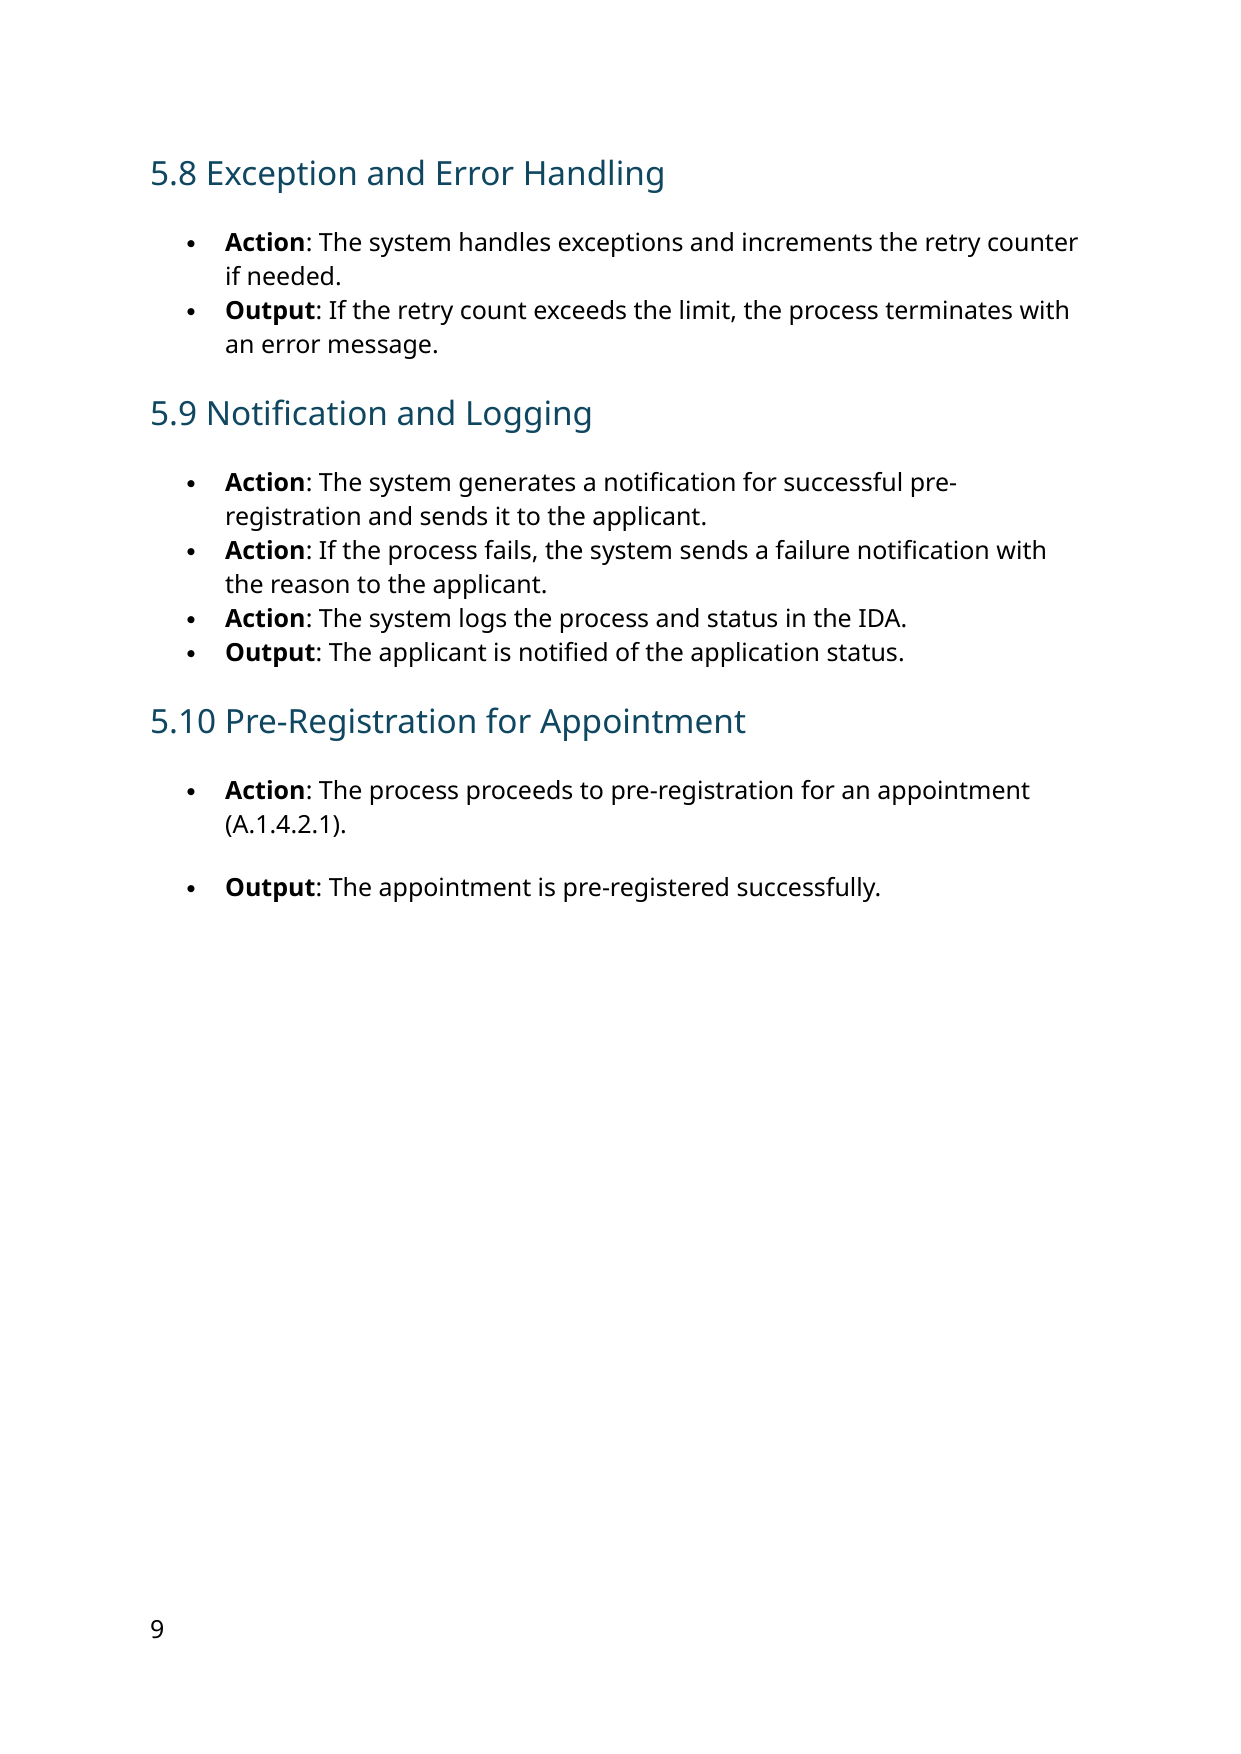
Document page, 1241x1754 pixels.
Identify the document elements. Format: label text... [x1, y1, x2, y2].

list Action: The system generates a notification for successful pre-registration and sends it to the applicant. [187, 464, 1090, 533]
subtitle 5.9 Notification and Logging [150, 390, 1090, 435]
subtitle 5.8 Exception and Error Handling [150, 150, 1090, 195]
list Output: The applicant is notified of the application status. [187, 635, 1090, 669]
list Output: If the retry count exceeds the limit, the process terminates with an error message. [187, 293, 1090, 361]
list Action: The system handles exceptions and increments the retry counter if needed. [187, 224, 1090, 293]
list Action: If the process fails, the system sends a failure notification with the reason to the applicant. [187, 533, 1090, 601]
list Action: The system logs the process and status in the IDA. [187, 601, 1090, 635]
subtitle 5.10 Pre-Registration for Appointment [150, 698, 1090, 743]
list Action: The process proceeds to pre-registration for an appointment (A.1.4.2.1). [187, 773, 1090, 841]
list Output: The appointment is pre-registered successfully. [187, 870, 1090, 904]
